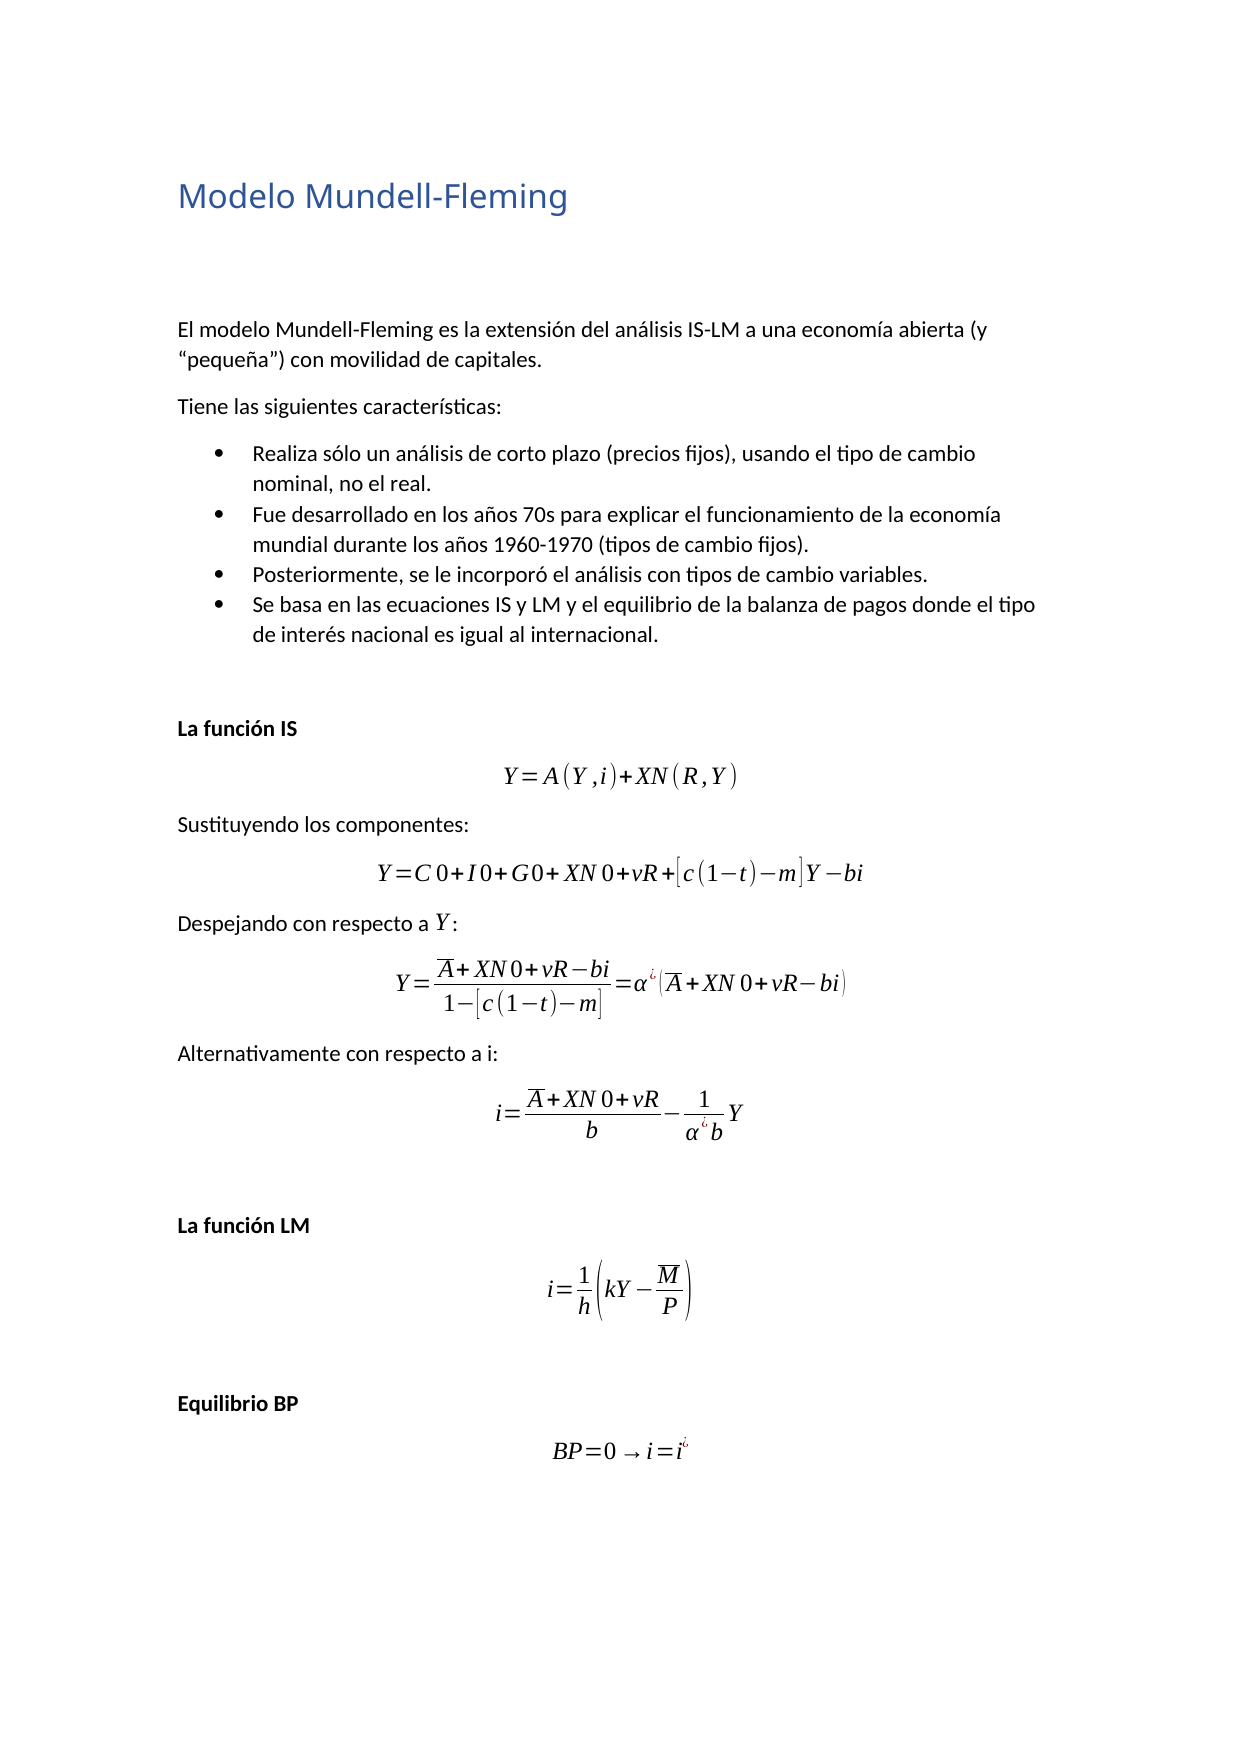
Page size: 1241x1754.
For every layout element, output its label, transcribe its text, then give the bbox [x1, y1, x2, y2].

text Tiene las siguientes características: [177, 392, 1063, 420]
list Realiza sólo un análisis de corto plazo (precios fijos), usando el tipo de cambio nominal, no el real. [215, 439, 1063, 497]
list Fue desarrollado en los años 70s para explicar el funcionamiento de la economía mundial durante los años 1960-1970 (tipos de cambio fijos). [215, 500, 1063, 558]
list Se basa en las ecuaciones IS y LM y el equilibrio de la balanza de pagos donde el tipo de interés nacional es igual al internacional. [215, 590, 1063, 648]
text La función IS [177, 714, 1063, 742]
subtitle Modelo Mundell-Fleming [177, 173, 1063, 218]
text Despejando con respecto a : [177, 909, 1063, 937]
list Posteriormente, se le incorporó el análisis con tipos de cambio variables. [215, 560, 1063, 588]
text La función LM [177, 1212, 1063, 1240]
text El modelo Mundell-Fleming es la extensión del análisis IS-LM a una economía abierta (y “pequeña”) con movilidad de capitales. [177, 315, 1063, 373]
text Alternativamente con respecto a i: [177, 1039, 1063, 1067]
text Equilibrio BP [177, 1389, 1063, 1417]
text Sustituyendo los componentes: [177, 810, 1063, 838]
